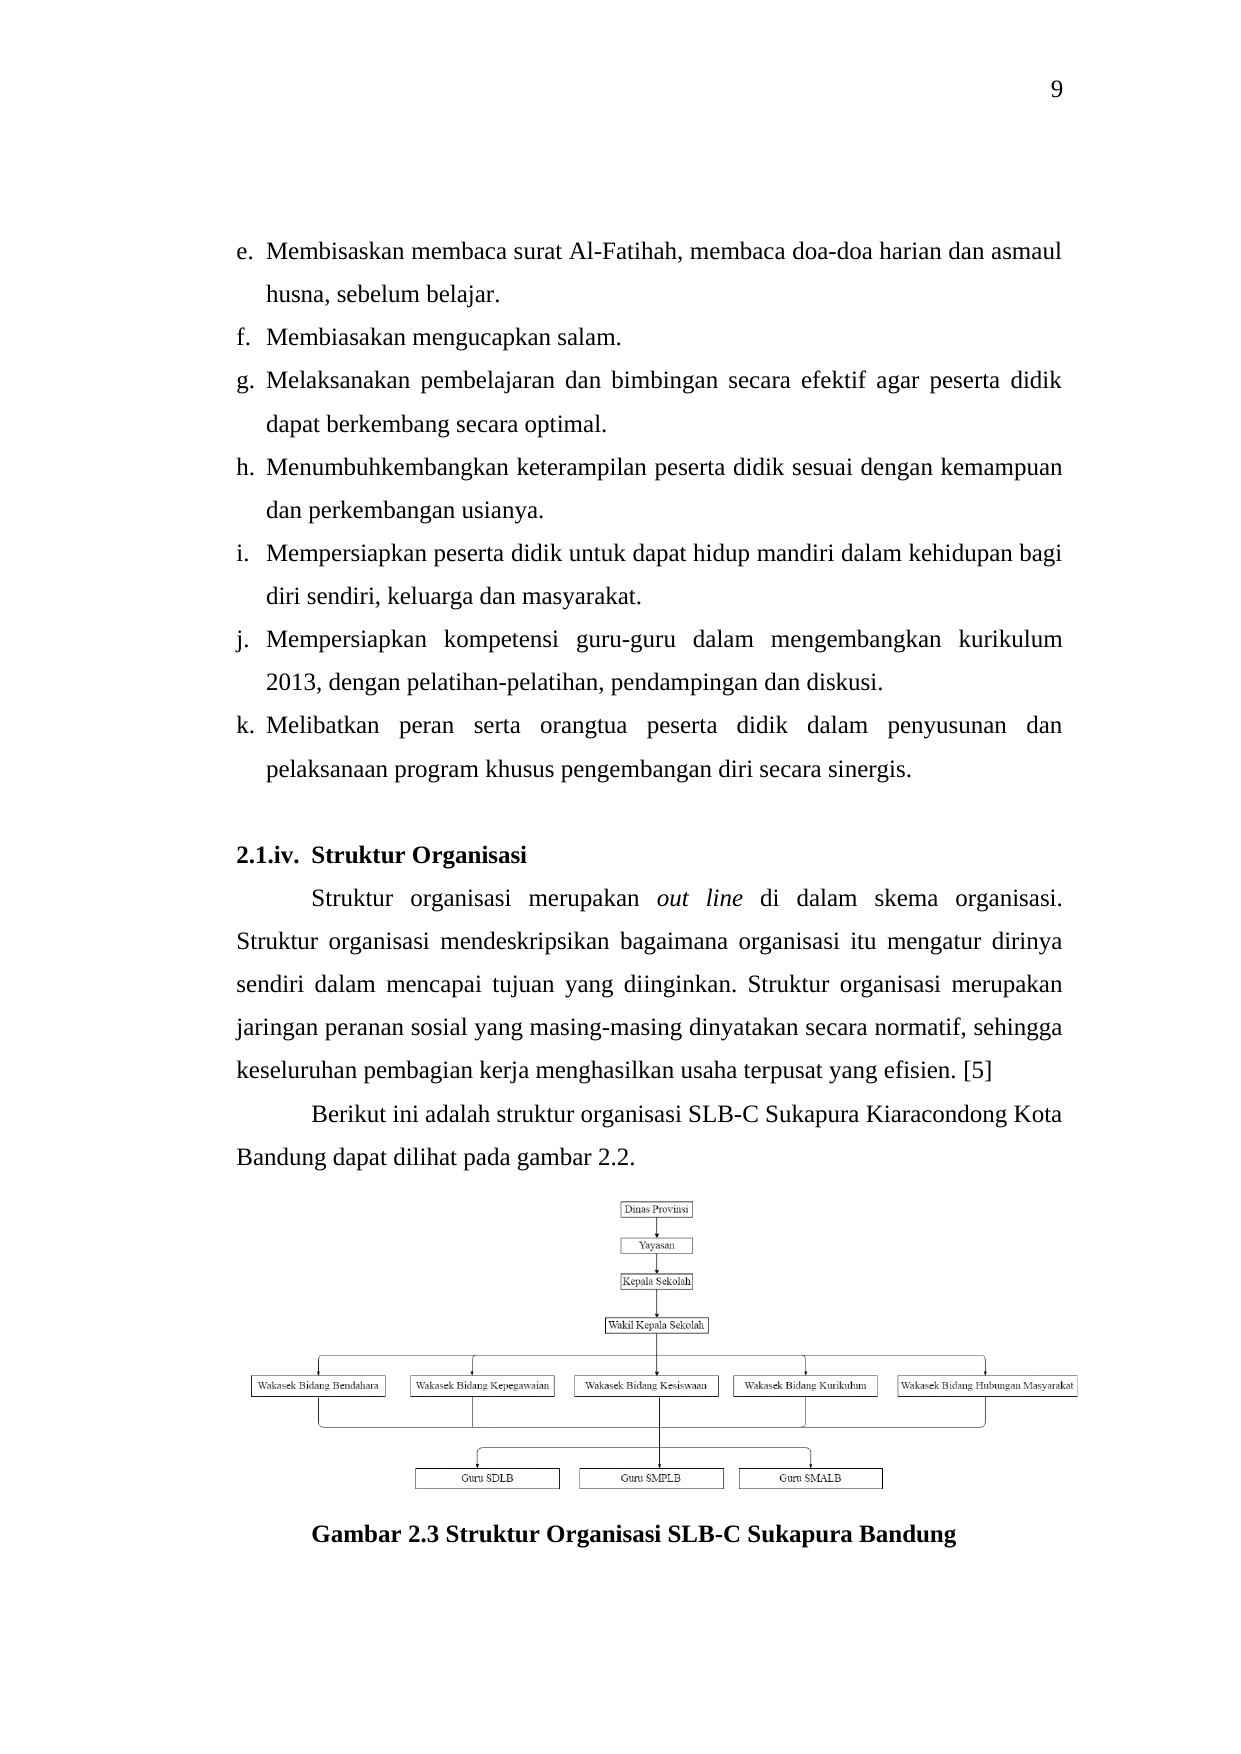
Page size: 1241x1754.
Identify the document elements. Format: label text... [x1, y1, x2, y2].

list Membisaskan membaca surat Al-Fatihah, membaca doa-doa harian dan asmaul husna, sebelum belajar. [236, 236, 1063, 308]
list Melibatkan peran serta orangtua peserta didik dalam penyusunan dan pelaksanaan program khusus pengembangan diri secara sinergis. [236, 711, 1063, 782]
list Melaksanakan pembelajaran dan bimbingan secara efektif agar peserta didik dapat berkembang secara optimal. [236, 366, 1063, 437]
list Mempersiapkan kompetensi guru-guru dalam mengembangkan kurikulum 2013, dengan pelatihan-pelatihan, pendampingan dan diskusi. [236, 624, 1063, 696]
list Mempersiapkan peserta didik untuk dapat hidup mandiri dalam kehidupan bagi diri sendiri, keluarga dan masyarakat. [236, 538, 1063, 610]
list Membiasakan mengucapkan salam. [236, 322, 1063, 351]
picture [251, 1201, 1078, 1489]
text Berikut ini adalah struktur organisasi SLB-C Sukapura Kiaracondong Kota Bandung dapat dilihat pada gambar 2.2. [236, 1099, 1063, 1171]
subtitle Struktur Organisasi [236, 840, 1063, 869]
text Struktur organisasi merupakan out line di dalam skema organisasi. Struktur organisasi mendeskripsikan bagaimana organisasi itu mengatur dirinya sendiri dalam mencapai tujuan yang diinginkan. Struktur organisasi merupakan jaringan peranan sosial yang masing-masing dinyatakan secara normatif, sehingga keseluruhan pembagian kerja menghasilkan usaha terpusat yang efisien. [236, 883, 1063, 1084]
list Menumbuhkembangkan keterampilan peserta didik sesuai dengan kemampuan dan perkembangan usianya. [236, 452, 1063, 524]
